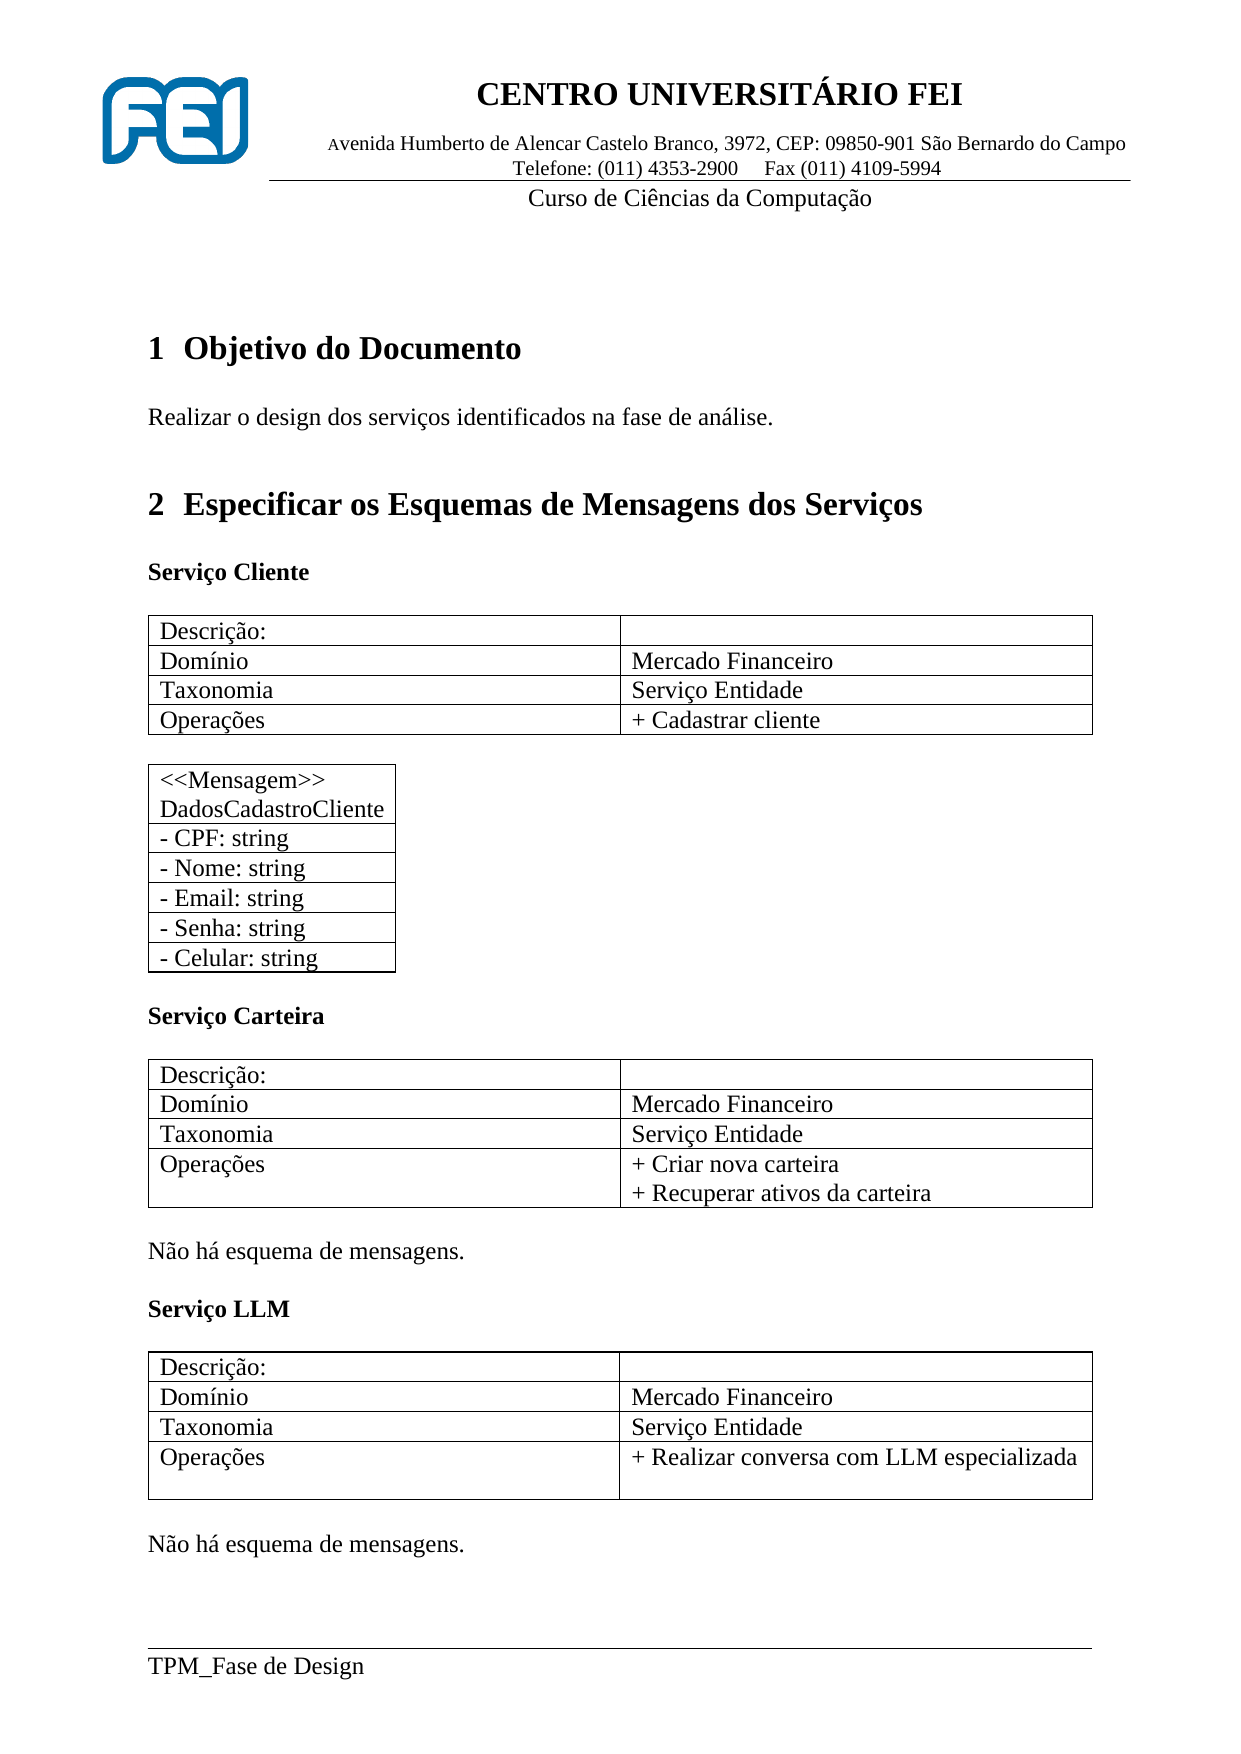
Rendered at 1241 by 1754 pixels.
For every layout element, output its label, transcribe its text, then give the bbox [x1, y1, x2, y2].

table_cell Mercado Financeiro [620, 1382, 1092, 1411]
table_header [621, 1060, 1092, 1088]
subtitle Especificar os Esquemas de Mensagens dos Serviços [148, 484, 1092, 522]
picture [102, 73, 249, 164]
table_header <<Mensagem>> DadosCadastroCliente [149, 765, 395, 822]
table_cell Taxonomia [149, 676, 620, 704]
text Não há esquema de mensagens. [148, 1529, 1092, 1558]
table_cell + Realizar conversa com LLM especializada [620, 1442, 1092, 1499]
table_header [621, 616, 1092, 645]
table_cell Domínio [149, 646, 620, 674]
table_cell Serviço Entidade [621, 676, 1092, 704]
table_cell Taxonomia [149, 1412, 619, 1441]
table_header Descrição: [149, 616, 620, 645]
table_cell Operações [149, 1442, 619, 1499]
table_cell - Nome: string [149, 853, 395, 882]
table_cell + Criar nova carteira + Recuperar ativos da carteira [621, 1149, 1092, 1207]
table_cell Operações [149, 1149, 620, 1207]
text Serviço LLM [148, 1294, 1092, 1323]
table_cell Mercado Financeiro [621, 1090, 1092, 1118]
table_cell - CPF: string [149, 824, 395, 852]
text Não há esquema de mensagens. [148, 1236, 1092, 1265]
text Realizar o design dos serviços identificados na fase de análise. [148, 402, 1092, 430]
table_cell - Celular: string [149, 943, 395, 971]
table_cell Operações [149, 705, 620, 734]
table_cell Serviço Entidade [620, 1412, 1092, 1441]
subtitle Objetivo do Documento [148, 328, 1092, 367]
table_cell + Cadastrar cliente [621, 705, 1092, 734]
table_cell Serviço Entidade [621, 1119, 1092, 1148]
table_cell Domínio [149, 1382, 619, 1411]
table_cell Mercado Financeiro [621, 646, 1092, 674]
table_header Descrição: [149, 1060, 620, 1088]
table_header [620, 1353, 1092, 1381]
table_cell Taxonomia [149, 1119, 620, 1148]
table_cell - Email: string [149, 883, 395, 912]
text Serviço Carteira [148, 1001, 1092, 1030]
table_cell Domínio [149, 1090, 620, 1118]
table_header Descrição: [149, 1353, 619, 1381]
table_cell - Senha: string [149, 913, 395, 942]
text Serviço Cliente [148, 557, 1092, 586]
